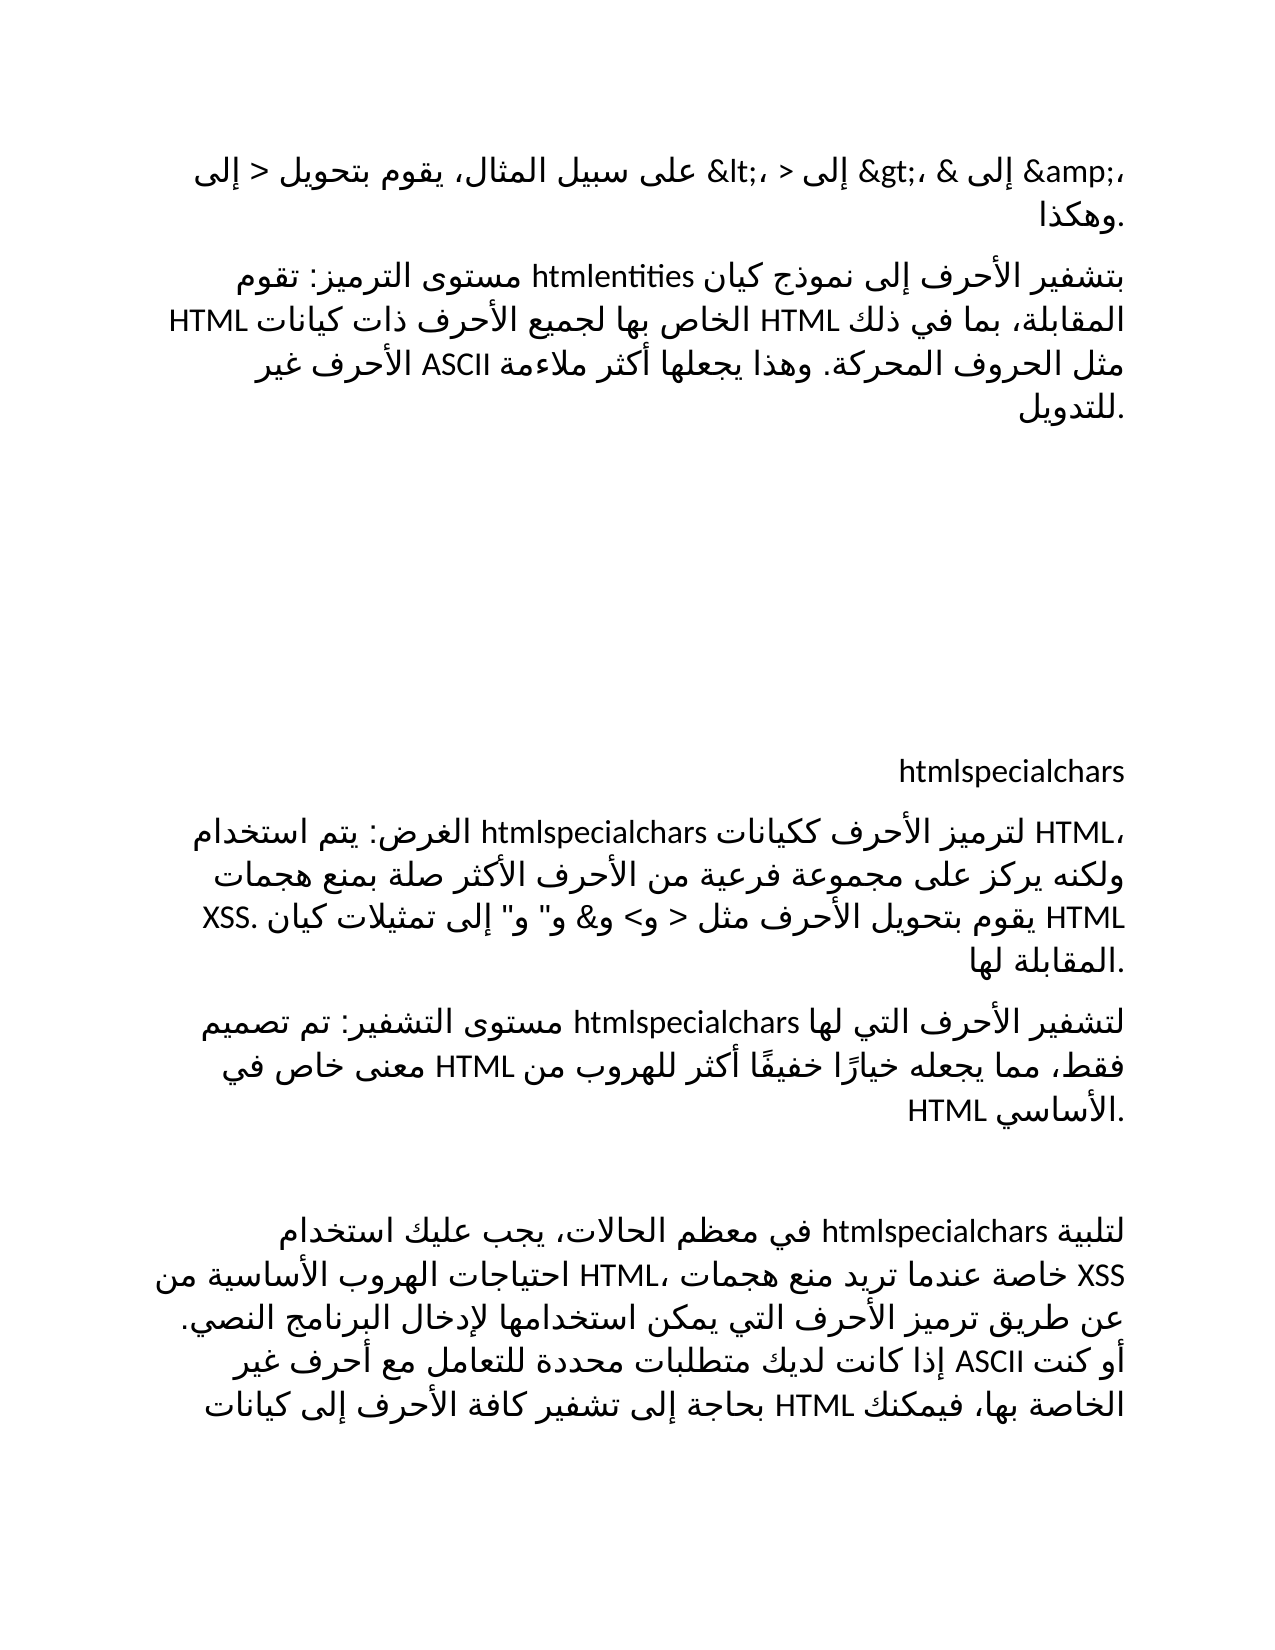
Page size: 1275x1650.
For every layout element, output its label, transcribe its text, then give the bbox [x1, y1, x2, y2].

text مستوى الترميز: تقوم htmlentities بتشفير الأحرف إلى نموذج كيان HTML الخاص بها لجميع الأحرف ذات كيانات HTML المقابلة، بما في ذلك الأحرف غير ASCII مثل الحروف المحركة. وهذا يجعلها أكثر ملاءمة للتدويل. [150, 254, 1125, 427]
text htmlspecialchars [150, 750, 1125, 791]
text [150, 150, 1125, 235]
text الغرض: يتم استخدام htmlspecialchars لترميز الأحرف ككيانات HTML، ولكنه يركز على مجموعة فرعية من الأحرف الأكثر صلة بمنع هجمات XSS. يقوم بتحويل الأحرف مثل < و> و& و" و" إلى تمثيلات كيان HTML المقابلة لها. [150, 811, 1125, 981]
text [150, 1210, 1125, 1424]
text مستوى التشفير: تم تصميم htmlspecialchars لتشفير الأحرف التي لها معنى خاص في HTML فقط، مما يجعله خيارًا خفيفًا أكثر للهروب من HTML الأساسي. [150, 1001, 1125, 1130]
